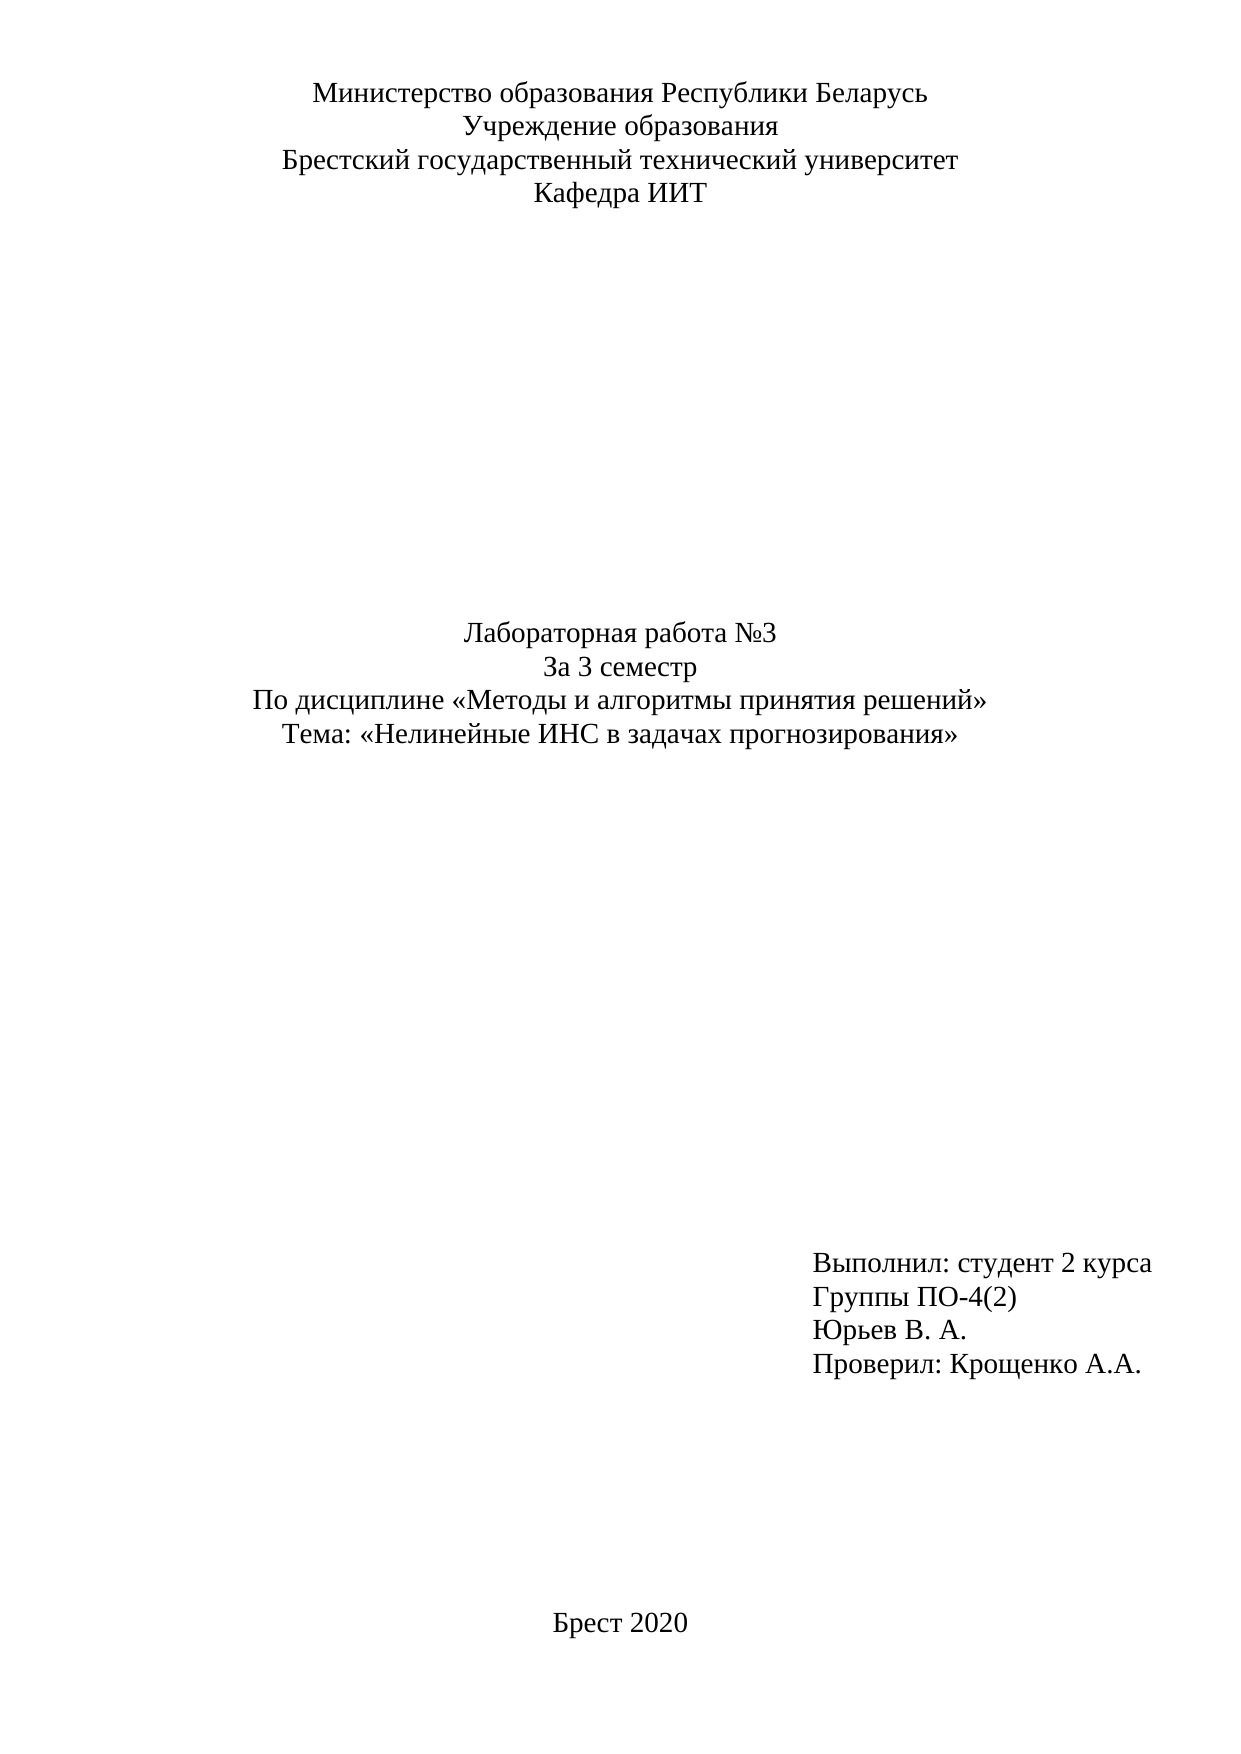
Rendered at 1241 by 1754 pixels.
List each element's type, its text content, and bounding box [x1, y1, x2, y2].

text Юрьев В. А. [75, 1312, 1165, 1346]
text Проверил: Крощенко А.А. [75, 1346, 1165, 1379]
text Тема: «Нелинейные ИНС в задачах прогнозирования» [75, 716, 1165, 749]
text Кафедра ИИТ [75, 176, 1165, 209]
text Учреждение образования [75, 108, 1165, 142]
text Выполнил: студент 2 курса [75, 1245, 1165, 1279]
text Брестский государственный технический университет [75, 142, 1165, 176]
text Министерство образования Республики Беларусь [75, 75, 1165, 108]
text За 3 семестр [75, 649, 1165, 682]
text По дисциплине «Методы и алгоритмы принятия решений» [75, 682, 1165, 716]
text Лабораторная работа №3 [75, 615, 1165, 649]
text Группы ПО-4(2) [75, 1279, 1165, 1312]
text Брест 2020 [75, 1605, 1165, 1638]
